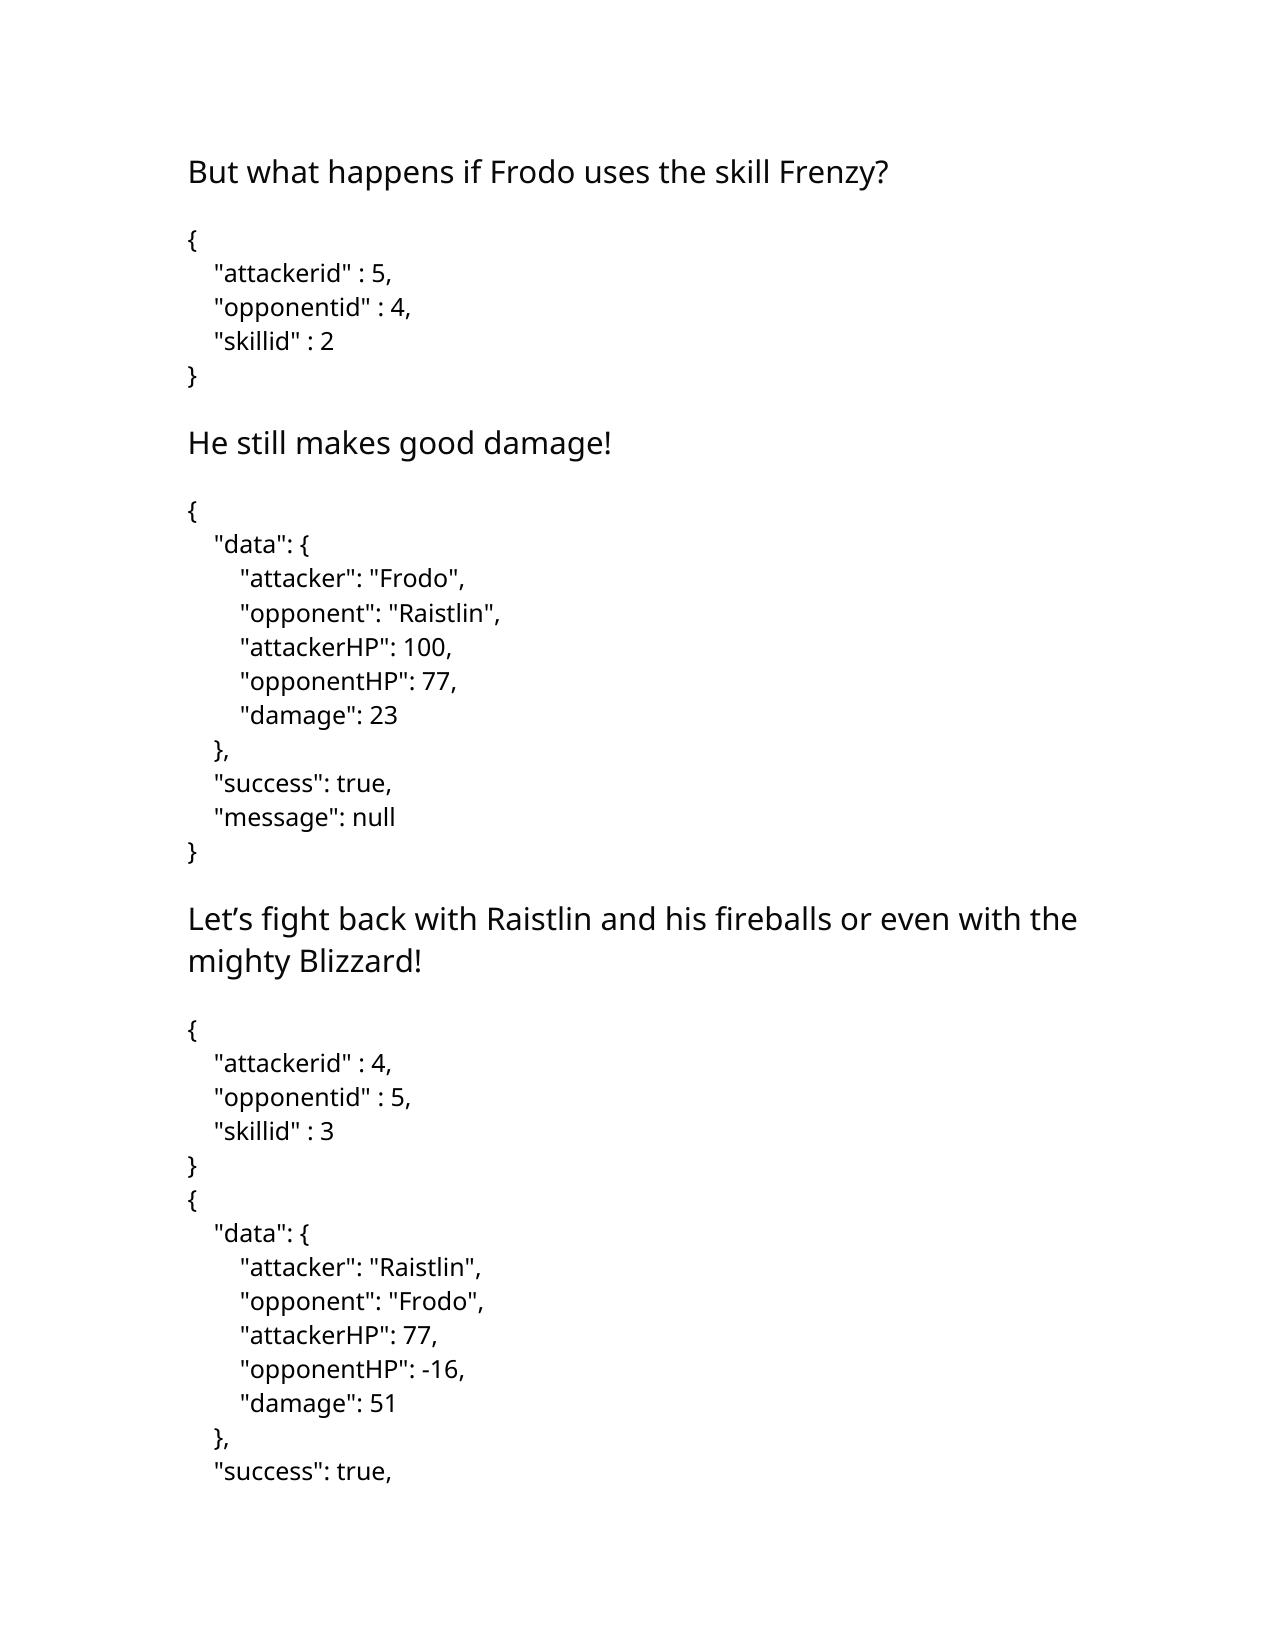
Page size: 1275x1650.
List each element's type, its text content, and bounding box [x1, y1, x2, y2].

text "damage": 51 [187, 1386, 1087, 1420]
text "damage": 23 [187, 697, 1087, 731]
text "opponent": "Frodo", [187, 1284, 1087, 1318]
text "skillid" : 2 [187, 324, 1087, 358]
text "opponentid" : 4, [187, 290, 1087, 324]
text } [187, 358, 1087, 392]
text But what happens if Frodo uses the skill Frenzy? [187, 150, 1087, 193]
text } [187, 1147, 1087, 1182]
text "attacker": "Frodo", [187, 561, 1087, 595]
text "opponentid" : 5, [187, 1079, 1087, 1113]
text { [187, 493, 1087, 527]
text "data": { [187, 1216, 1087, 1250]
text "attackerHP": 77, [187, 1318, 1087, 1352]
text "opponent": "Raistlin", [187, 595, 1087, 629]
text "success": true, [187, 1454, 1087, 1488]
text "message": null [187, 799, 1087, 834]
text }, [187, 731, 1087, 766]
text "opponentHP": -16, [187, 1352, 1087, 1386]
text "opponentHP": 77, [187, 663, 1087, 697]
text { [187, 222, 1087, 256]
text { [187, 1182, 1087, 1216]
text "attacker": "Raistlin", [187, 1250, 1087, 1284]
text "success": true, [187, 766, 1087, 799]
text He still makes good damage! [187, 421, 1087, 464]
text } [187, 834, 1087, 868]
text "data": { [187, 527, 1087, 561]
text "attackerid" : 4, [187, 1045, 1087, 1079]
text Let’s fight back with Raistlin and his fireballs or even with the mighty Blizzard! [187, 897, 1087, 982]
text "attackerid" : 5, [187, 256, 1087, 290]
text { [187, 1011, 1087, 1045]
text "skillid" : 3 [187, 1113, 1087, 1147]
text }, [187, 1420, 1087, 1454]
text "attackerHP": 100, [187, 629, 1087, 663]
